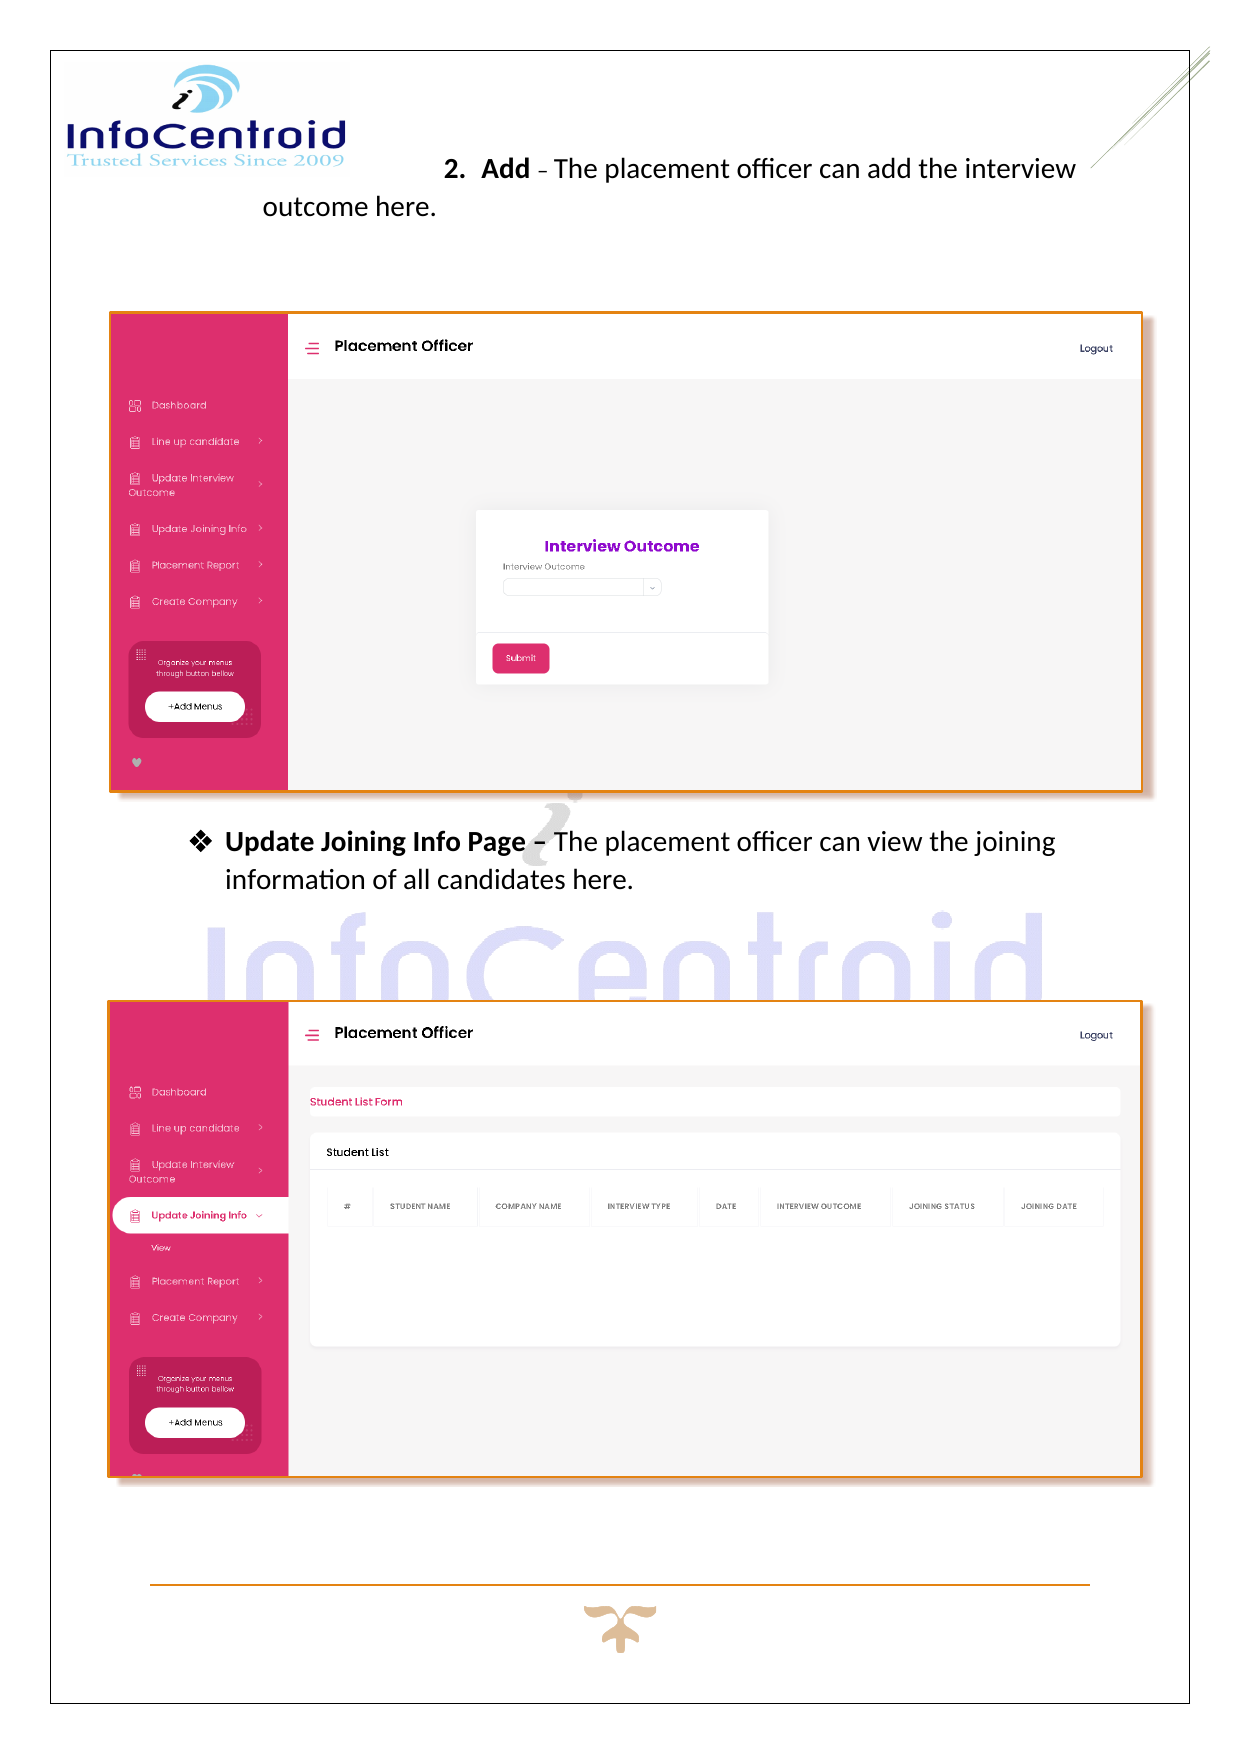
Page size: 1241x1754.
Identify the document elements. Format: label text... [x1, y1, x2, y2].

picture [110, 1002, 1140, 1476]
list Add – The placement officer can add the interview outcome here. [225, 150, 1090, 224]
list Update Joining Info Page – The placement officer can view the joining information of all candidates here. [187, 801, 1090, 897]
picture [63, 62, 350, 177]
picture [111, 314, 1141, 790]
